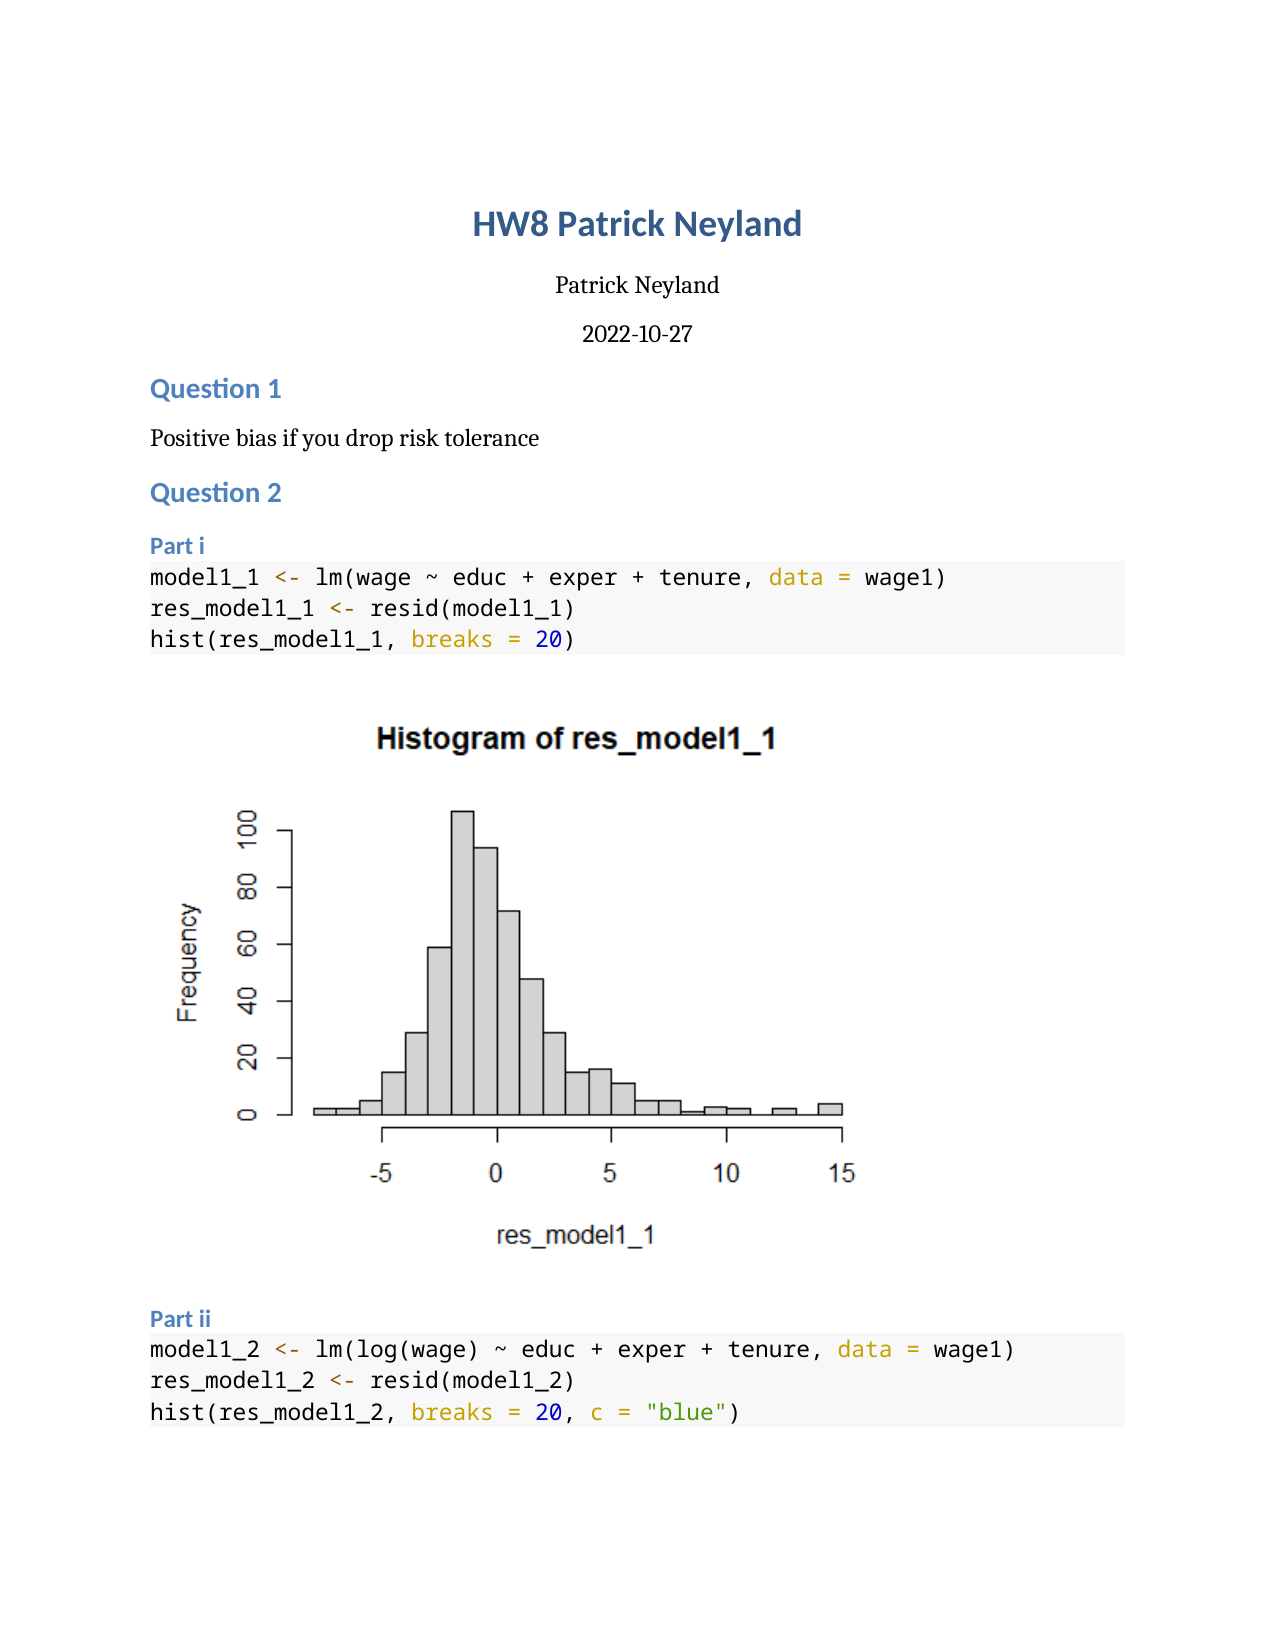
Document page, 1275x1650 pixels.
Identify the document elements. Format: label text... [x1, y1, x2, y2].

text Patrick Neyland [150, 271, 1125, 299]
subtitle Question 2 [150, 474, 1125, 509]
subtitle Part i [150, 530, 1125, 561]
text 2022-10-27 [150, 320, 1125, 349]
subtitle Part ii [150, 1303, 1125, 1333]
text model1_2 <- lm(log(wage) ~ educ + exper + tenure, data = wage1) res_model1_2 <- resid(model1_2) hist(res_model1_2, breaks = 20, c = "blue") [150, 1333, 1125, 1427]
text Positive bias if you drop risk tolerance [150, 424, 1125, 453]
text model1_1 <- lm(wage ~ educ + exper + tenure, data = wage1) res_model1_1 <- resid(model1_1) hist(res_model1_1, breaks = 20) [150, 561, 1125, 655]
picture [168, 675, 927, 1282]
subtitle Question 1 [150, 370, 1125, 406]
title HW8 Patrick Neyland [150, 200, 1125, 246]
